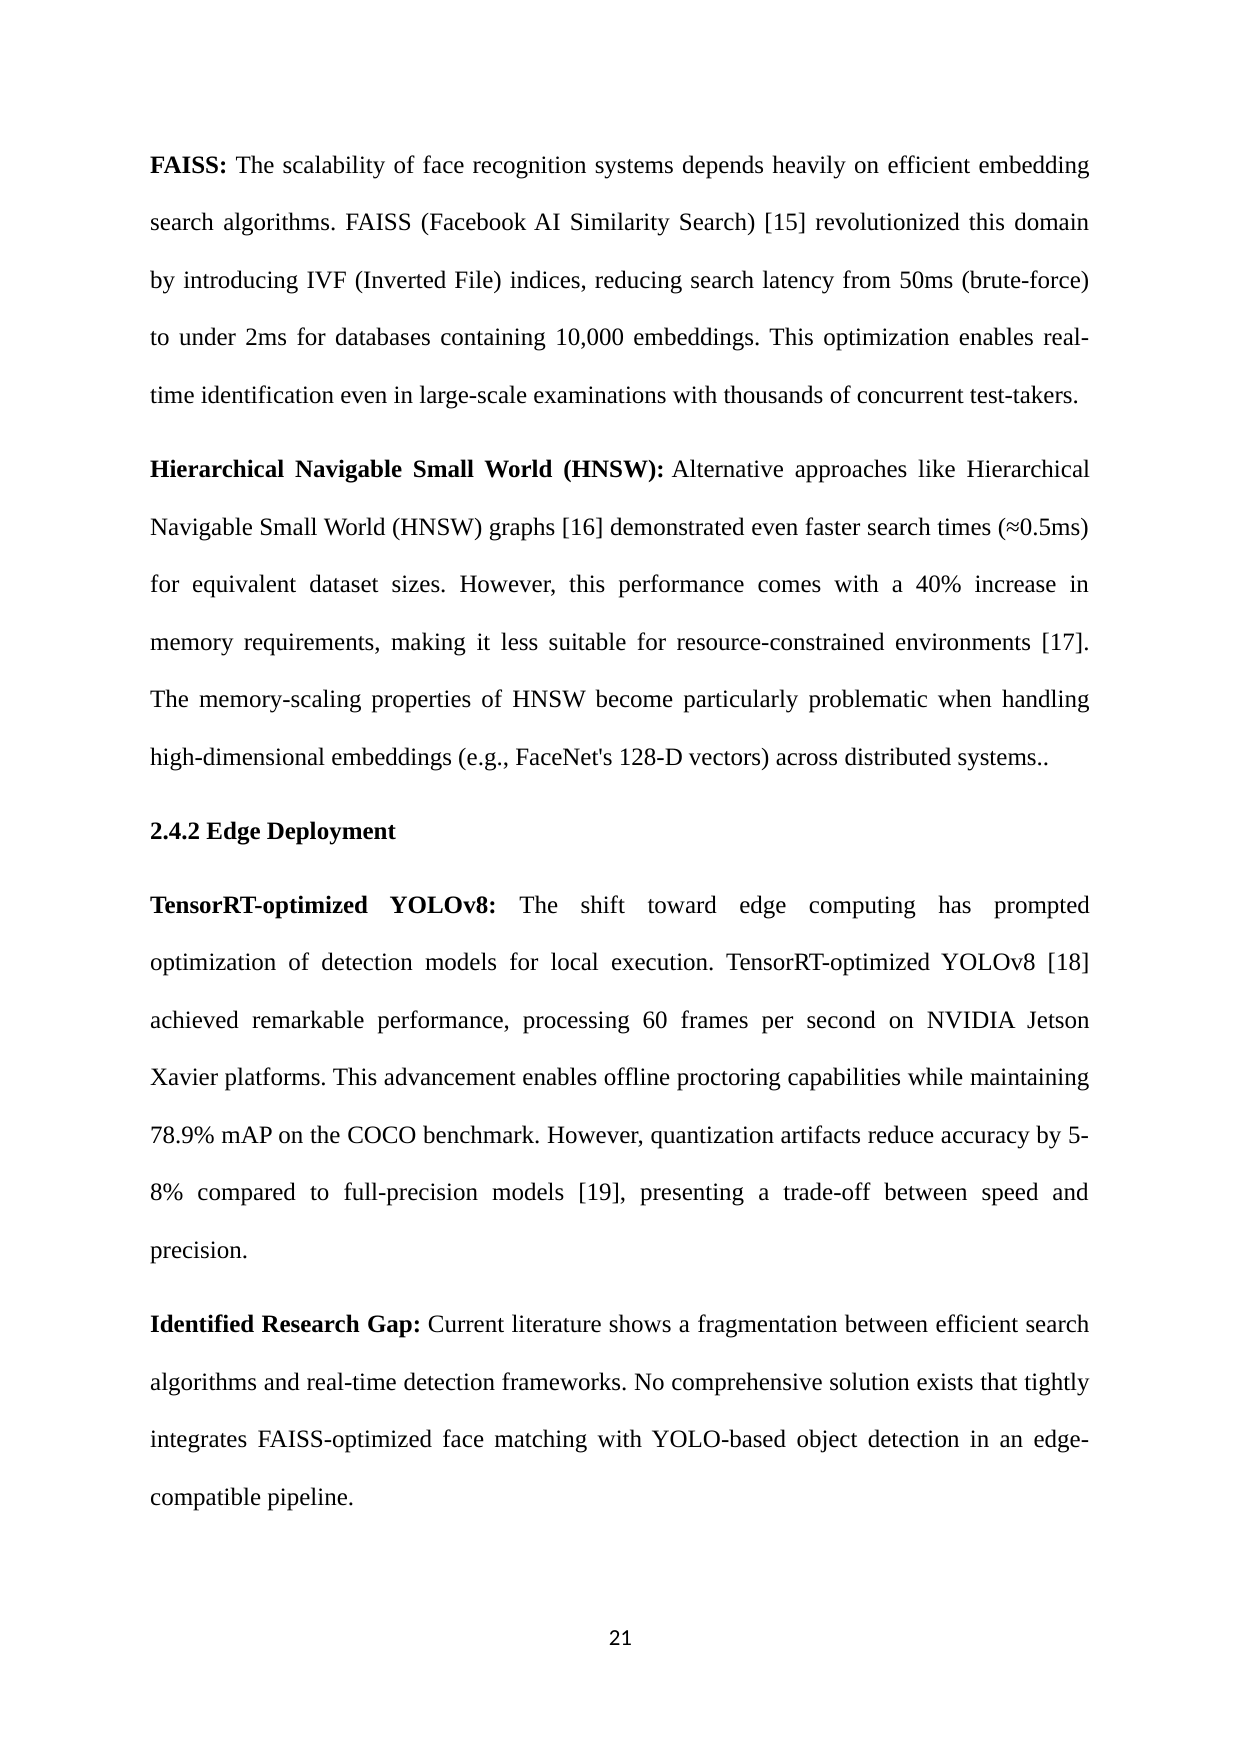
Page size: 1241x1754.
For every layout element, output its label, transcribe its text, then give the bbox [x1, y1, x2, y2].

text TensorRT-optimized YOLOv8: The shift toward edge computing has prompted optimization of detection models for local execution. TensorRT-optimized YOLOv8 [18] achieved remarkable performance, processing 60 frames per second on NVIDIA Jetson Xavier platforms. This advancement enables offline proctoring capabilities while maintaining 78.9% mAP on the COCO benchmark. However, quantization artifacts reduce accuracy by 5-8% compared to full-precision models [19], presenting a trade-off between speed and precision. [150, 890, 1090, 1264]
text FAISS: The scalability of face recognition systems depends heavily on efficient embedding search algorithms. FAISS (Facebook AI Similarity Search) [15] revolutionized this domain by introducing IVF (Inverted File) indices, reducing search latency from 50ms (brute-force) to under 2ms for databases containing 10,000 embeddings. This optimization enables real-time identification even in large-scale examinations with thousands of concurrent test-takers. [150, 150, 1090, 409]
text 2.4.2 Edge Deployment [150, 816, 1090, 844]
text Hierarchical Navigable Small World (HNSW): Alternative approaches like Hierarchical Navigable Small World (HNSW) graphs [16] demonstrated even faster search times (≈0.5ms) for equivalent dataset sizes. However, this performance comes with a 40% increase in memory requirements, making it less suitable for resource-constrained environments [17]. The memory-scaling properties of HNSW become particularly problematic when handling high-dimensional embeddings (e.g., FaceNet's 128-D vectors) across distributed systems.. [150, 454, 1090, 770]
text Identified Research Gap: Current literature shows a fragmentation between efficient search algorithms and real-time detection frameworks. No comprehensive solution exists that tightly integrates FAISS-optimized face matching with YOLO-based object detection in an edge-compatible pipeline. [150, 1309, 1090, 1510]
